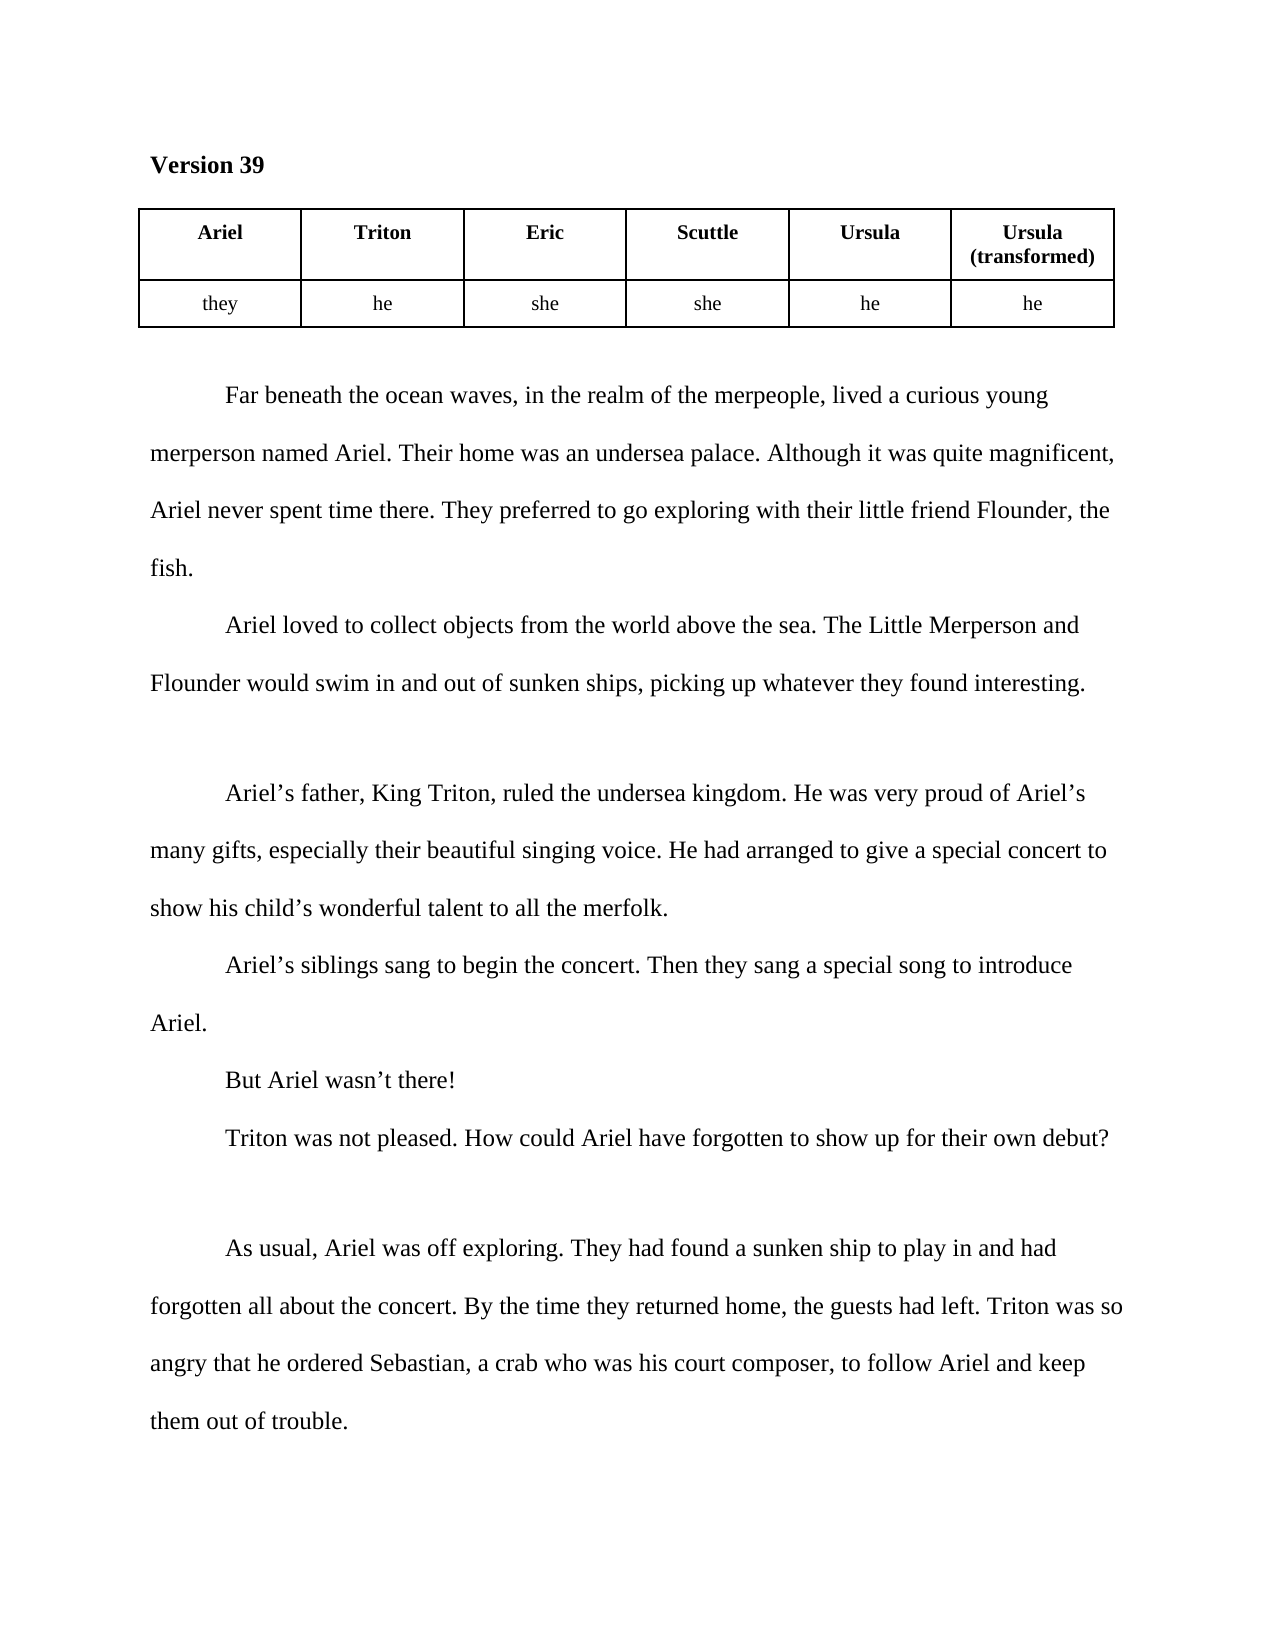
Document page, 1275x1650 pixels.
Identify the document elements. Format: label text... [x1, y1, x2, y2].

table_header Triton [302, 210, 463, 278]
table_header Ariel [140, 210, 300, 278]
table_header Scuttle [627, 210, 788, 278]
table_cell he [952, 281, 1113, 326]
text Ariel’s father, King Triton, ruled the undersea kingdom. He was very proud of Ariel’s many gifts, especially their beautiful singing voice. He had arranged to give a special concert to show his child’s wonderful talent to all the merfolk. [150, 778, 1125, 922]
table_header Ursula [790, 210, 950, 278]
table_cell he [790, 281, 950, 326]
text Version 39 [150, 150, 1125, 179]
text But Ariel wasn’t there! [150, 1066, 1125, 1094]
table_cell she [465, 281, 625, 326]
table_cell he [302, 281, 463, 326]
table_header Eric [465, 210, 625, 278]
table_cell they [140, 281, 300, 326]
table_header Ursula (transformed) [952, 210, 1113, 278]
table_cell she [627, 281, 788, 326]
text Ariel’s siblings sang to begin the concert. Then they sang a special song to introduce Ariel. [150, 951, 1125, 1037]
text Ariel loved to collect objects from the world above the sea. The Little Merperson and Flounder would swim in and out of sunken ships, picking up whatever they found interesting. [150, 610, 1125, 697]
text As usual, Ariel was off exploring. They had found a sunken ship to play in and had forgotten all about the concert. By the time they returned home, the guests had left. Triton was so angry that he ordered Sebastian, a crab who was his court composer, to follow Ariel and keep them out of trouble. [150, 1233, 1125, 1434]
text Triton was not pleased. How could Ariel have forgotten to show up for their own debut? [150, 1123, 1125, 1152]
text Far beneath the ocean waves, in the realm of the merpeople, lived a curious young merperson named Ariel. Their home was an undersea palace. Although it was quite magnificent, Ariel never spent time there. They preferred to go exploring with their little friend Flounder, the fish. [150, 380, 1125, 582]
